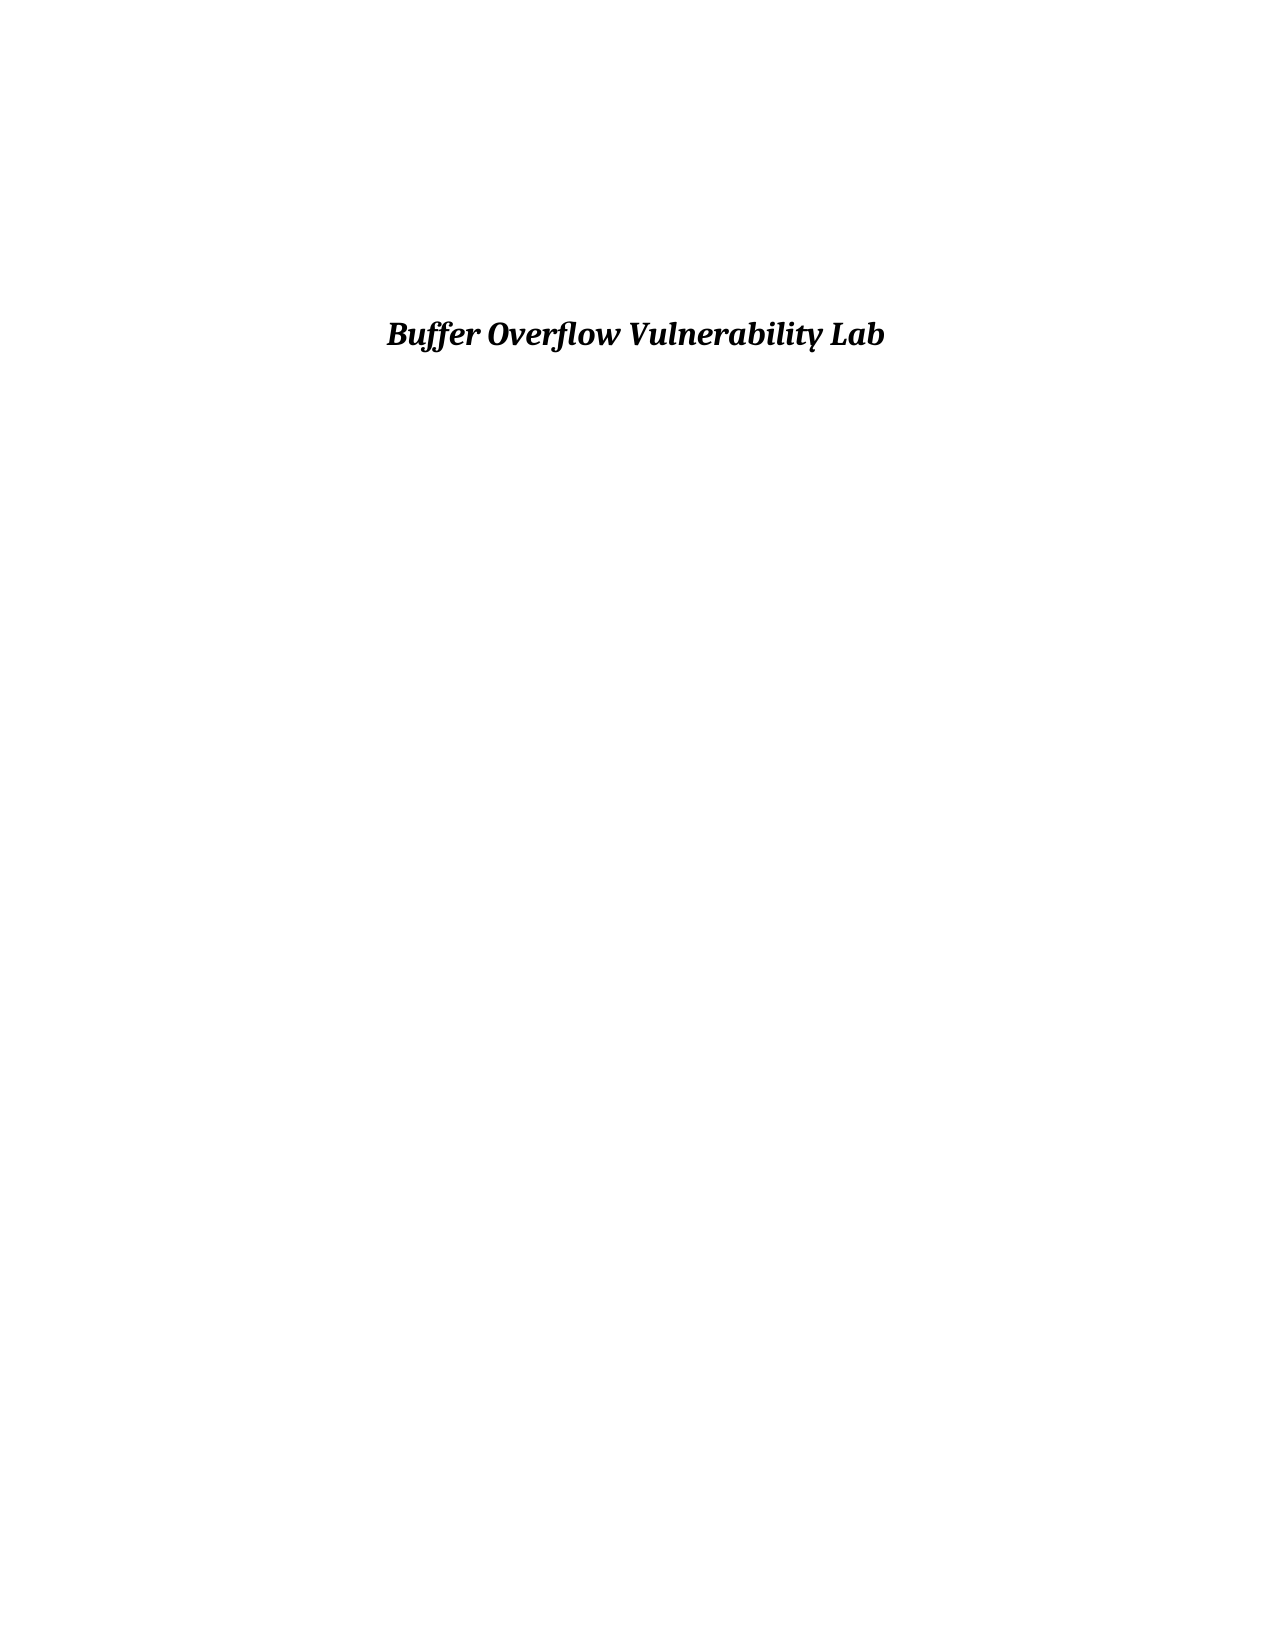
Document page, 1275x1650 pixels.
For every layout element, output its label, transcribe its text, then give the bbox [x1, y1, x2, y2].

text Buffer Overflow Vulnerability Lab [150, 315, 1125, 353]
